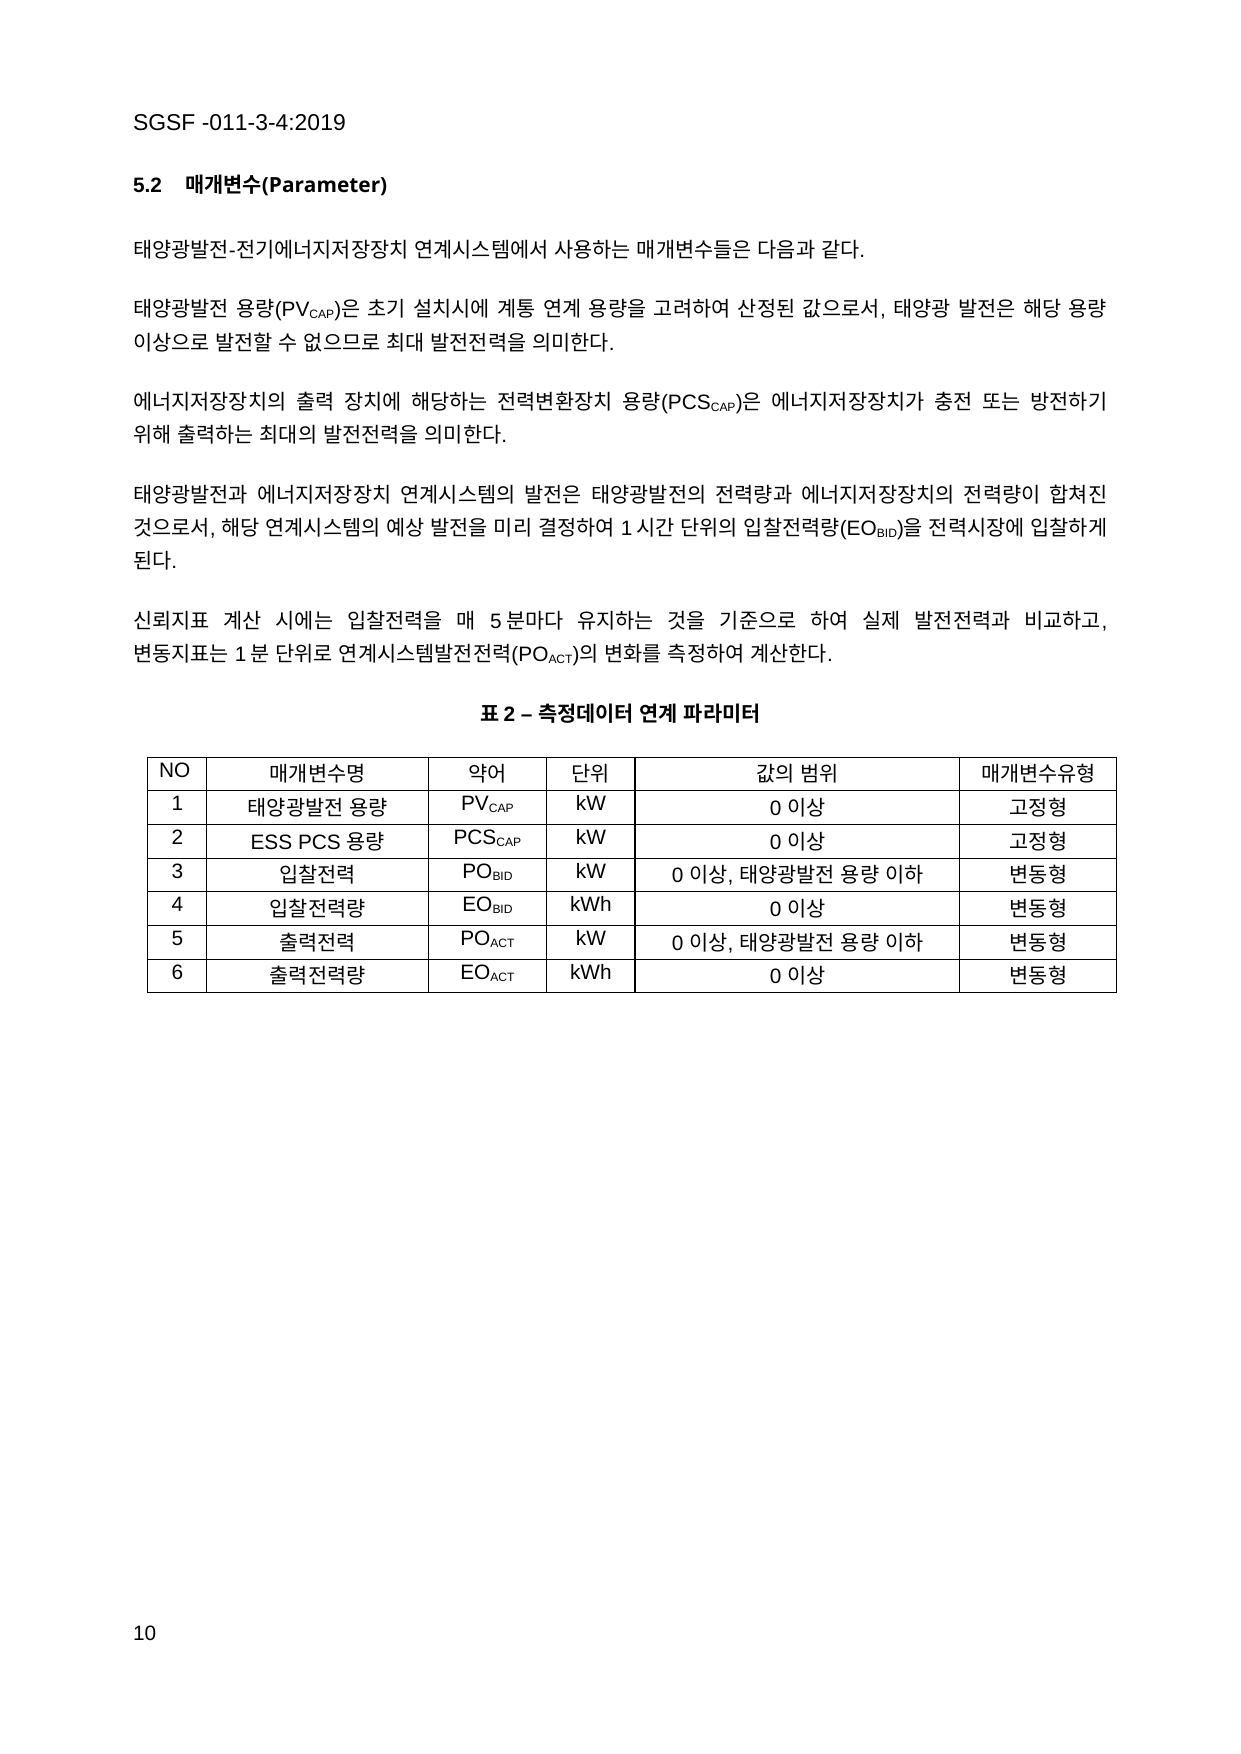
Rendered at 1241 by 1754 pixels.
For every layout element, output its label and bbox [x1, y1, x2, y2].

table_cell [636, 791, 959, 824]
table_cell [148, 960, 206, 992]
table_cell [547, 791, 634, 824]
table_cell [429, 791, 546, 824]
table_cell [960, 892, 1116, 925]
table_cell [547, 960, 634, 992]
table_header [636, 758, 959, 790]
table_header [148, 758, 206, 790]
table_cell [429, 825, 546, 857]
table_cell [148, 859, 206, 891]
table_cell [547, 926, 634, 958]
table_cell [207, 825, 428, 857]
table_cell [429, 859, 546, 891]
table_cell [207, 859, 428, 891]
table_cell [207, 791, 428, 824]
table_cell [636, 926, 959, 958]
table_cell [960, 859, 1116, 891]
table_cell [207, 892, 428, 925]
table_cell [547, 825, 634, 857]
table_cell [960, 791, 1116, 824]
table_cell [636, 859, 959, 891]
table_cell [429, 892, 546, 925]
table_cell [636, 960, 959, 992]
table_cell [429, 926, 546, 958]
table_header [429, 758, 546, 790]
table_cell [148, 791, 206, 824]
table_cell [547, 892, 634, 925]
table_cell [148, 926, 206, 958]
table_cell [636, 892, 959, 925]
table_cell [960, 960, 1116, 992]
table_cell [636, 825, 959, 857]
table_cell [148, 892, 206, 925]
table_cell [207, 926, 428, 958]
table_cell [547, 859, 634, 891]
table_cell [148, 825, 206, 857]
table_cell [429, 960, 546, 992]
table_cell [960, 926, 1116, 958]
table_header [547, 758, 634, 790]
table_cell [960, 825, 1116, 857]
table_header [960, 758, 1116, 790]
table_cell [207, 960, 428, 992]
table_header [207, 758, 428, 790]
